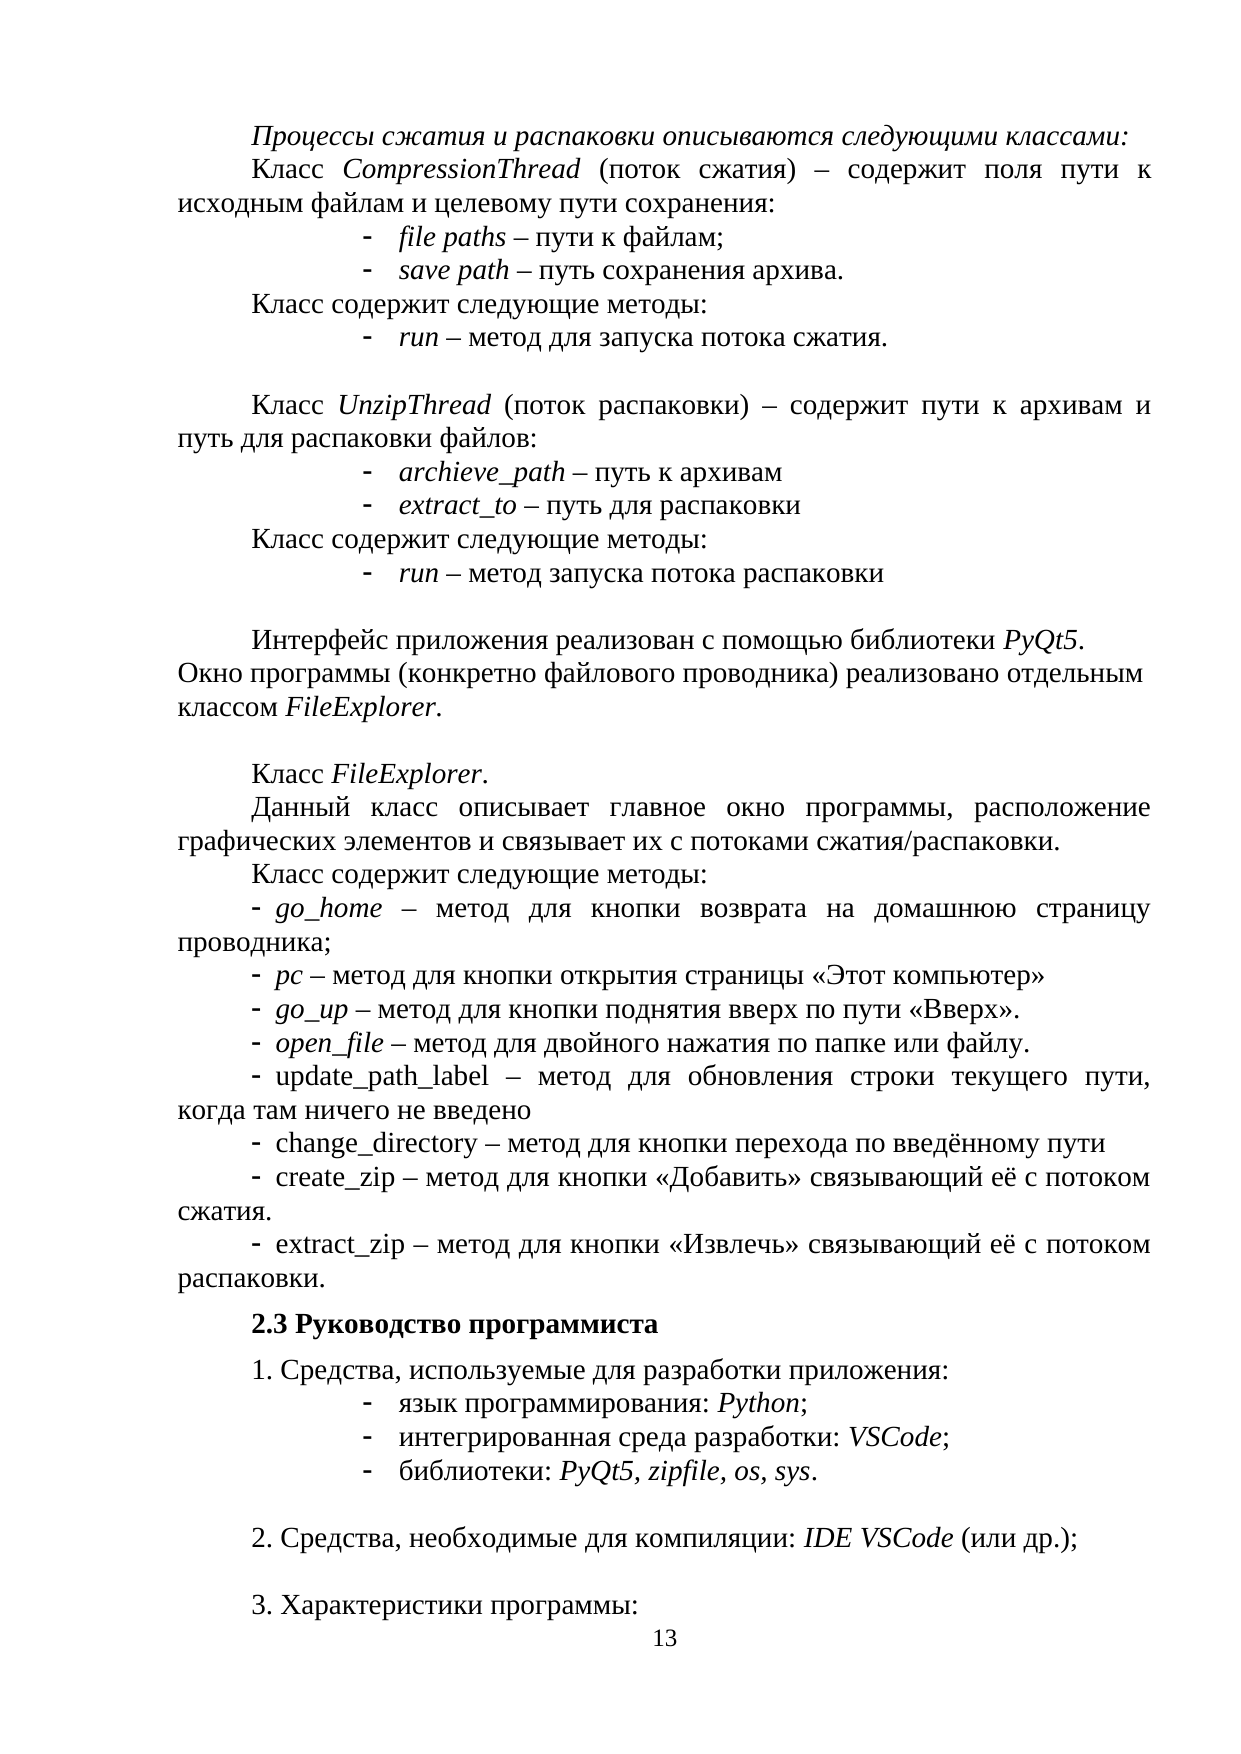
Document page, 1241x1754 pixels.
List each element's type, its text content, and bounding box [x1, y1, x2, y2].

text Процессы сжатия и распаковки описываются следующими классами: [177, 118, 1152, 152]
text интегрированная среда разработки: VSCode; [288, 1419, 1152, 1453]
list Средства, необходимые для компиляции: IDE VSCode (или др.); [177, 1520, 1152, 1554]
text язык программирования: Python; [288, 1386, 1152, 1419]
text file paths – пути к файлам; [288, 219, 1152, 252]
list go_up – метод для кнопки поднятия вверх по пути «Вверх». [177, 991, 1152, 1025]
text Класс FileExplorer. [177, 756, 1152, 789]
text библиотеки: PyQt5, zipfile, os, sys. [288, 1453, 1152, 1487]
text run – метод запуска потока распаковки [288, 555, 1152, 588]
list pc – метод для кнопки открытия страницы «Этот компьютер» [177, 957, 1152, 991]
list Характеристики программы: [177, 1587, 1152, 1621]
text archieve_path – путь к архивам [288, 454, 1152, 487]
list extract_zip – метод для кнопки «Извлечь» связывающий её с потоком распаковки. [177, 1226, 1152, 1293]
text Класс содержит следующие методы: [177, 857, 1152, 890]
text Данный класс описывает главное окно программы, расположение графических элементов и связывает их с потоками сжатия/распаковки. [177, 789, 1152, 857]
subtitle 2.3 Руководство программиста [251, 1306, 1152, 1339]
text Интерфейс приложения реализован с помощью библиотеки PyQt5. Окно программы (конкретно файлового проводника) реализовано отдельным классом FileExplorer. [177, 622, 1152, 722]
text run – метод для запуска потока сжатия. [288, 319, 1152, 353]
list Средства, используемые для разработки приложения: [177, 1352, 1152, 1386]
list create_zip – метод для кнопки «Добавить» связывающий её с потоком сжатия. [177, 1159, 1152, 1226]
text Класс содержит следующие методы: [177, 286, 1152, 319]
text Класс UnzipThread (поток распаковки) – содержит пути к архивам и путь для распаковки файлов: [177, 387, 1152, 454]
list update_path_label – метод для обновления строки текущего пути, когда там ничего не введено [177, 1058, 1152, 1126]
text save path – путь сохранения архива. [288, 252, 1152, 286]
list change_directory – метод для кнопки перехода по введённому пути [177, 1126, 1152, 1159]
list open_file – метод для двойного нажатия по папке или файлу. [177, 1025, 1152, 1058]
text Класс содержит следующие методы: [177, 521, 1152, 555]
list go_home – метод для кнопки возврата на домашнюю страницу проводника; [177, 890, 1152, 957]
text extract_to – путь для распаковки [288, 487, 1152, 521]
text Класс CompressionThread (поток сжатия) – содержит поля пути к исходным файлам и целевому пути сохранения: [177, 152, 1152, 219]
